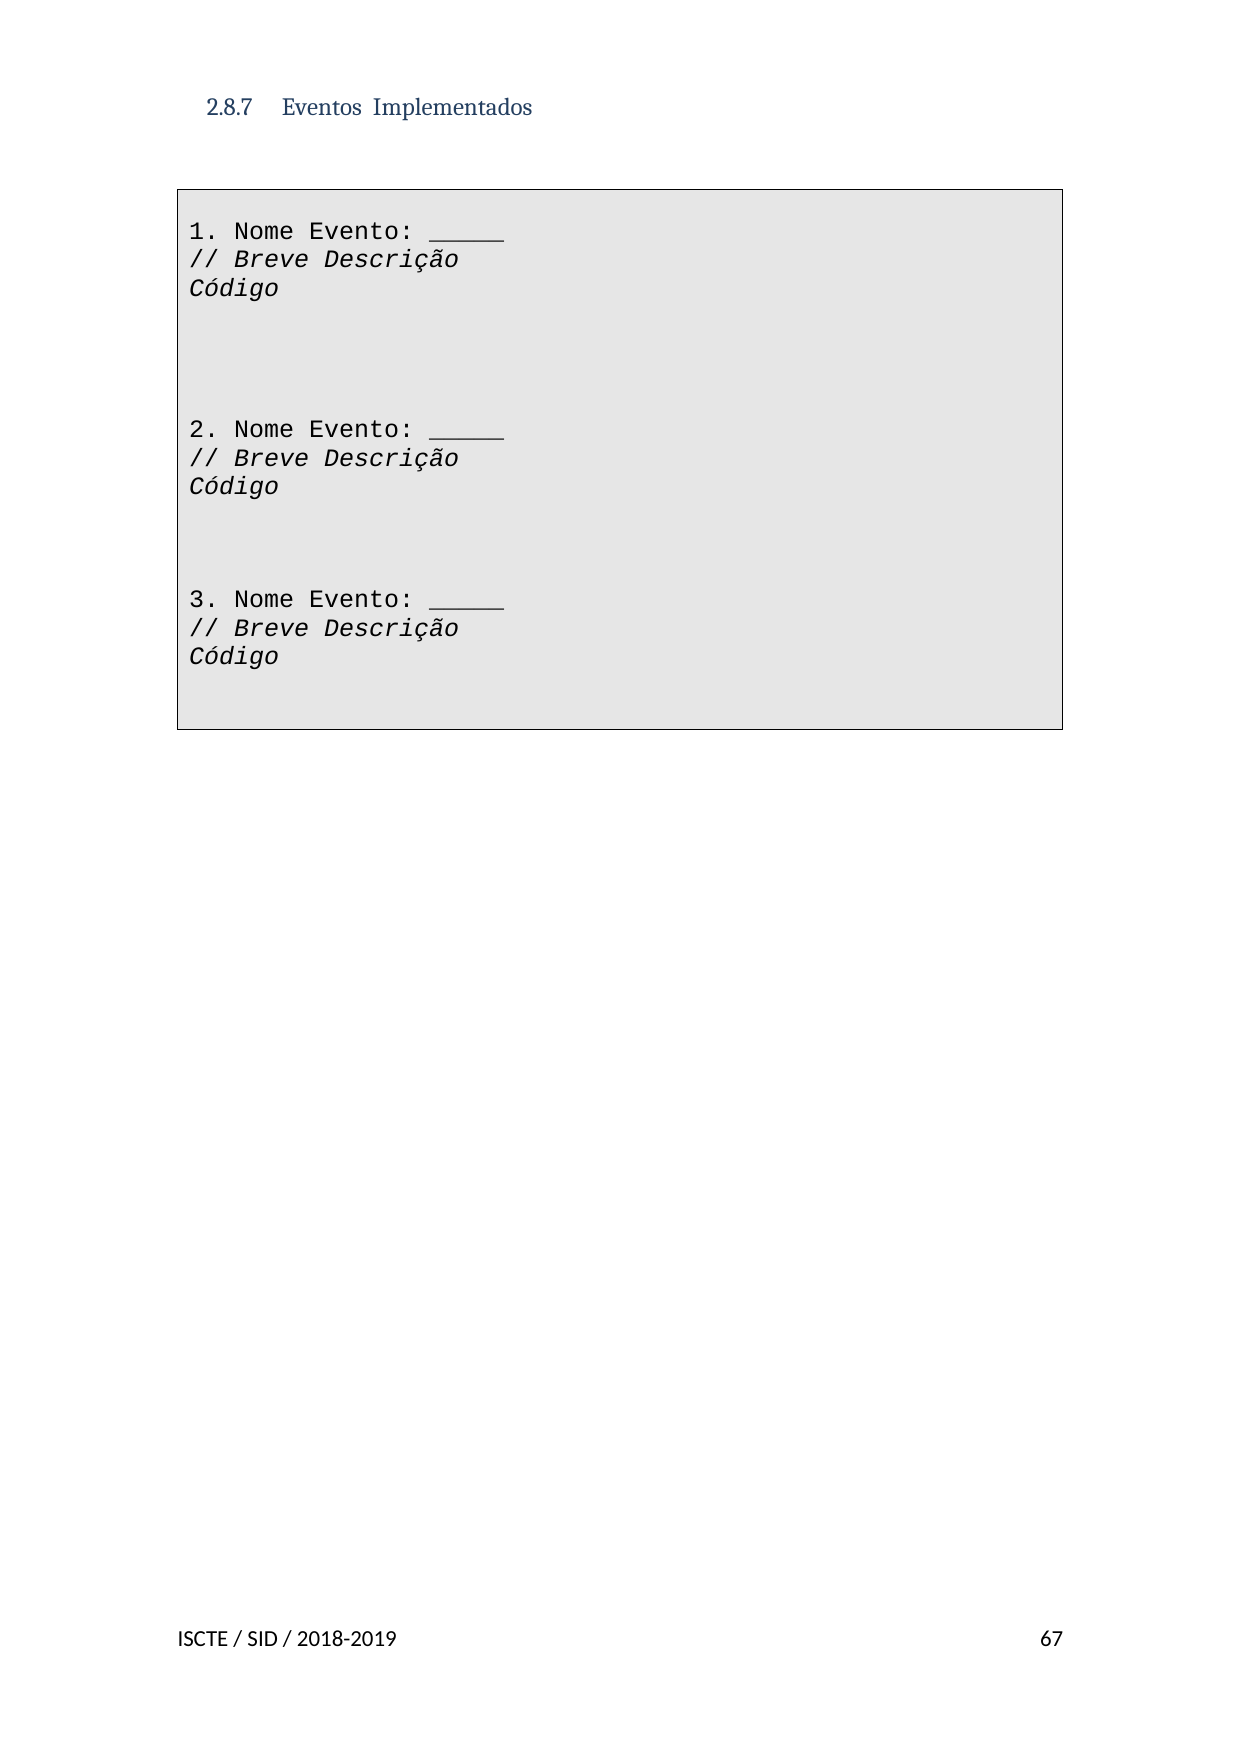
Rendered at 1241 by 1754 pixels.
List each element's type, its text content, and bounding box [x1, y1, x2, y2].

subtitle Eventos Implementados [207, 93, 1063, 122]
table_header 1. Nome Evento: _____ // Breve Descrição Código 2. Nome Evento: _____ // Breve Descrição Código 3. Nome Evento: _____ // Breve Descrição Código [178, 190, 1062, 729]
